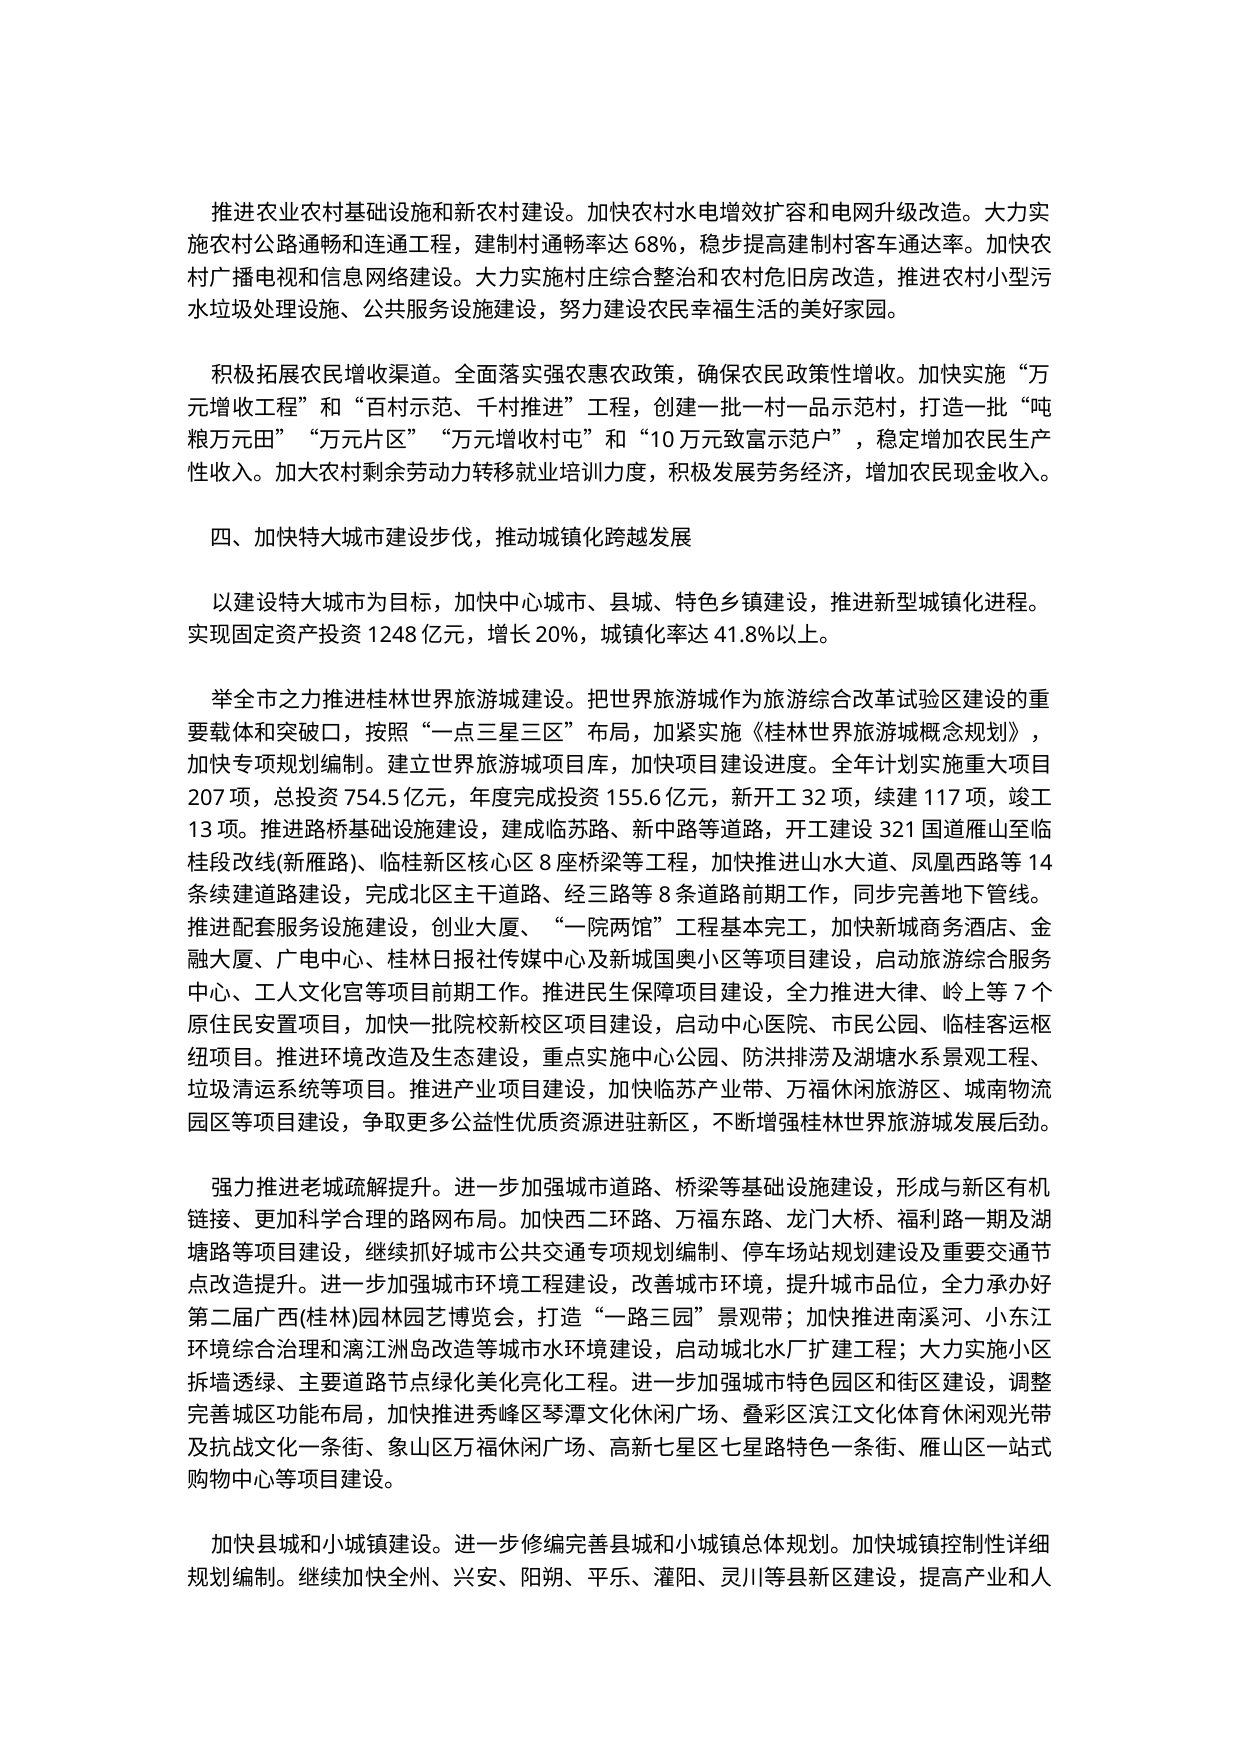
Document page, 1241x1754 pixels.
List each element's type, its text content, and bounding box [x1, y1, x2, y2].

text 推进农业农村基础设施和新农村建设。加快农村水电增效扩容和电网升级改造。大力实施农村公路通畅和连通工程，建制村通畅率达68%，稳步提高建制村客车通达率。加快农村广播电视和信息网络建设。大力实施村庄综合整治和农村危旧房改造，推进农村小型污水垃圾处理设施、公共服务设施建设，努力建设农民幸福生活的美好家园。 [187, 194, 1053, 324]
text 积极拓展农民增收渠道。全面落实强农惠农政策，确保农民政策性增收。加快实施“万元增收工程”和“百村示范、千村推进”工程，创建一批一村一品示范村，打造一批“吨粮万元田”“万元片区”“万元增收村屯”和“10万元致富示范户”，稳定增加农民生产性收入。加大农村剩余劳动力转移就业培训力度，积极发展劳务经济，增加农民现金收入。 [187, 357, 1053, 487]
text 强力推进老城疏解提升。进一步加强城市道路、桥梁等基础设施建设，形成与新区有机链接、更加科学合理的路网布局。加快西二环路、万福东路、龙门大桥、福利路一期及湖塘路等项目建设，继续抓好城市公共交通专项规划编制、停车场站规划建设及重要交通节点改造提升。进一步加强城市环境工程建设，改善城市环境，提升城市品位，全力承办好第二届广西(桂林)园林园艺博览会，打造“一路三园”景观带；加快推进南溪河、小东江环境综合治理和漓江洲岛改造等城市水环境建设，启动城北水厂扩建工程；大力实施小区拆墙透绿、主要道路节点绿化美化亮化工程。进一步加强城市特色园区和街区建设，调整完善城区功能布局，加快推进秀峰区琴潭文化休闲广场、叠彩区滨江文化体育休闲观光带及抗战文化一条街、象山区万福休闲广场、高新七星区七星路特色一条街、雁山区一站式购物中心等项目建设。 [187, 1169, 1053, 1494]
text 举全市之力推进桂林世界旅游城建设。把世界旅游城作为旅游综合改革试验区建设的重要载体和突破口，按照“一点三星三区”布局，加紧实施《桂林世界旅游城概念规划》，加快专项规划编制。建立世界旅游城项目库，加快项目建设进度。全年计划实施重大项目207项，总投资754.5亿元，年度完成投资155.6亿元，新开工32项，续建117项，竣工13项。推进路桥基础设施建设，建成临苏路、新中路等道路，开工建设321国道雁山至临桂段改线(新雁路)、临桂新区核心区8座桥梁等工程，加快推进山水大道、凤凰西路等14条续建道路建设，完成北区主干道路、经三路等8条道路前期工作，同步完善地下管线。推进配套服务设施建设，创业大厦、“一院两馆”工程基本完工，加快新城商务酒店、金融大厦、广电中心、桂林日报社传媒中心及新城国奥小区等项目建设，启动旅游综合服务中心、工人文化宫等项目前期工作。推进民生保障项目建设，全力推进大律、岭上等7个原住民安置项目，加快一批院校新校区项目建设，启动中心医院、市民公园、临桂客运枢纽项目。推进环境改造及生态建设，重点实施中心公园、防洪排涝及湖塘水系景观工程、垃圾清运系统等项目。推进产业项目建设，加快临苏产业带、万福休闲旅游区、城南物流园区等项目建设，争取更多公益性优质资源进驻新区，不断增强桂林世界旅游城发展后劲。 [187, 682, 1053, 1137]
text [187, 1527, 1053, 1592]
text 以建设特大城市为目标，加快中心城市、县城、特色乡镇建设，推进新型城镇化进程。实现固定资产投资1248亿元，增长20%，城镇化率达41.8%以上。 [187, 584, 1053, 649]
text 四、加快特大城市建设步伐，推动城镇化跨越发展 [187, 519, 1053, 552]
